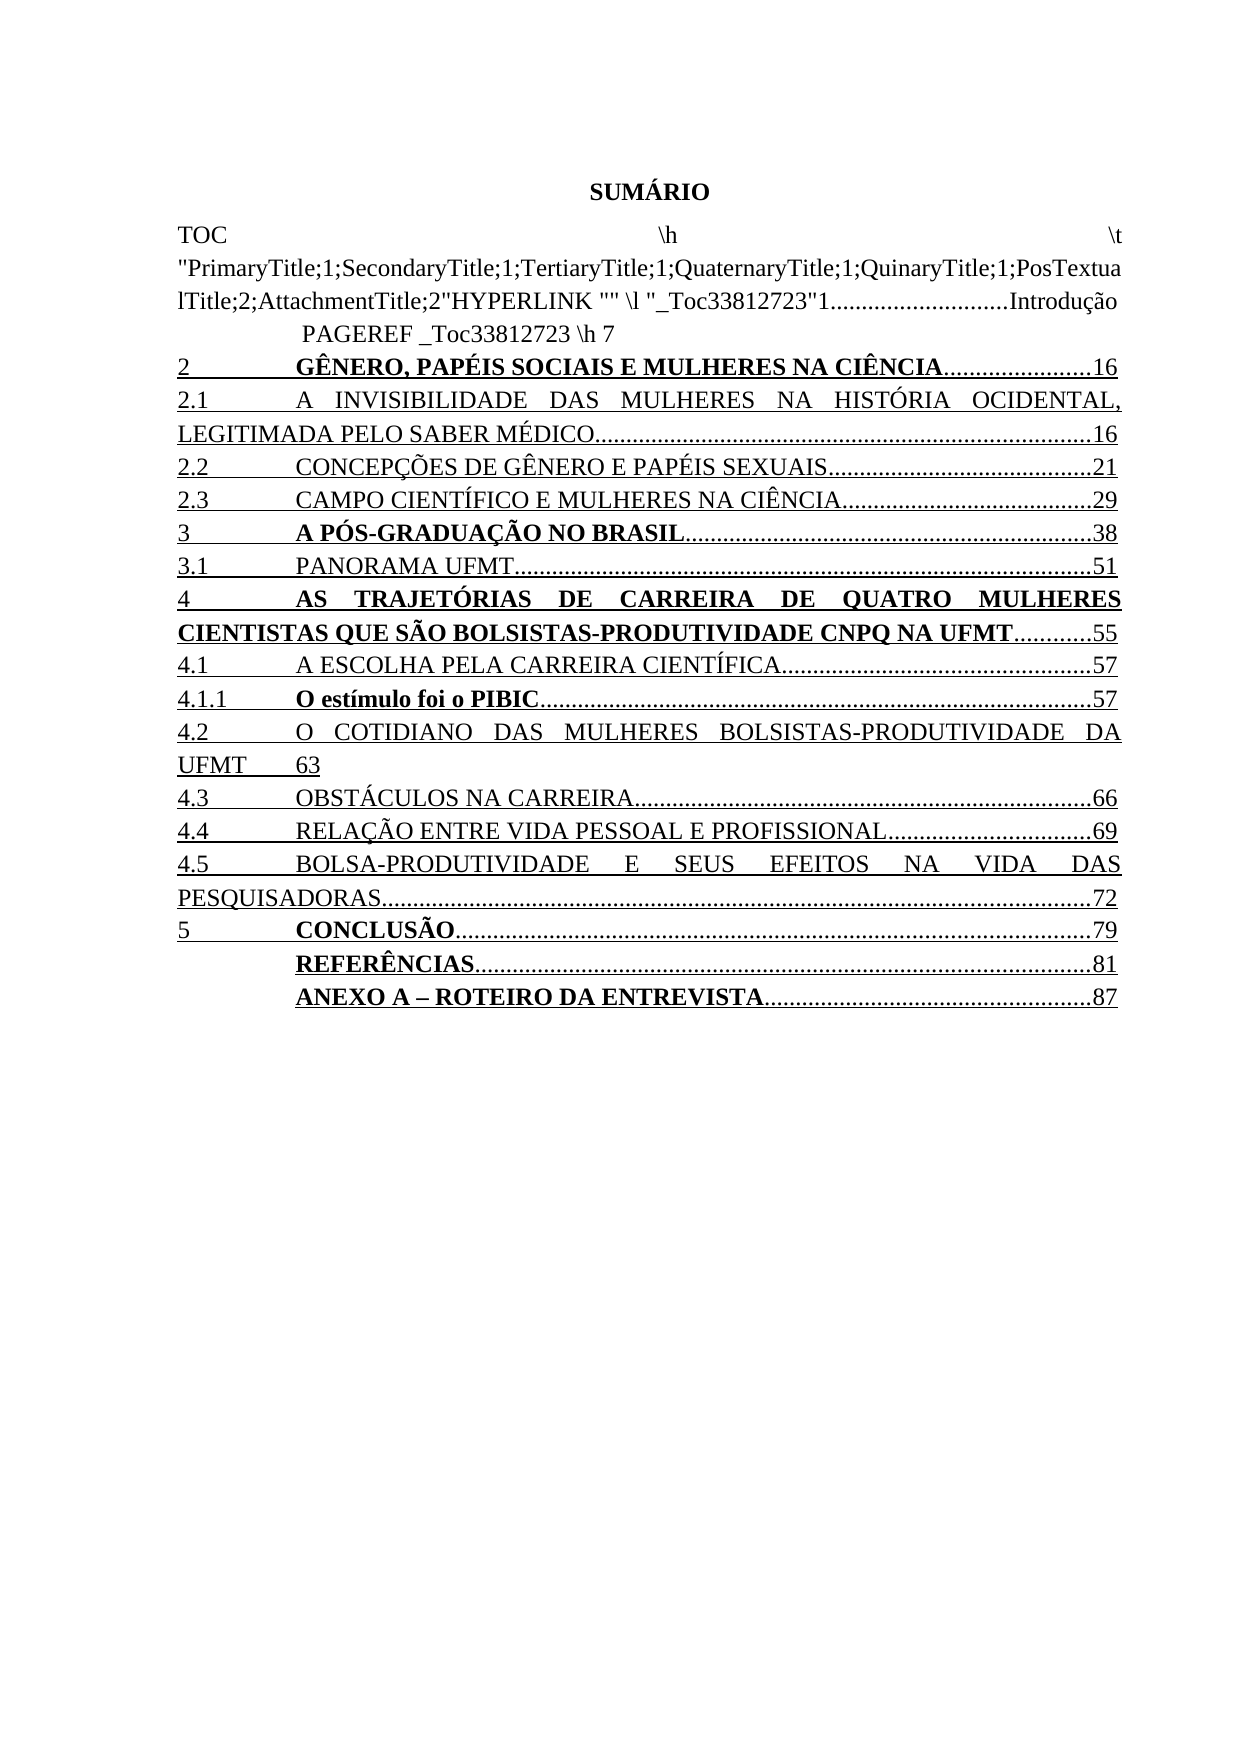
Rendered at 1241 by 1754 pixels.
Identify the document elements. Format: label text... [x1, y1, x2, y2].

title Sumário [177, 177, 1122, 206]
